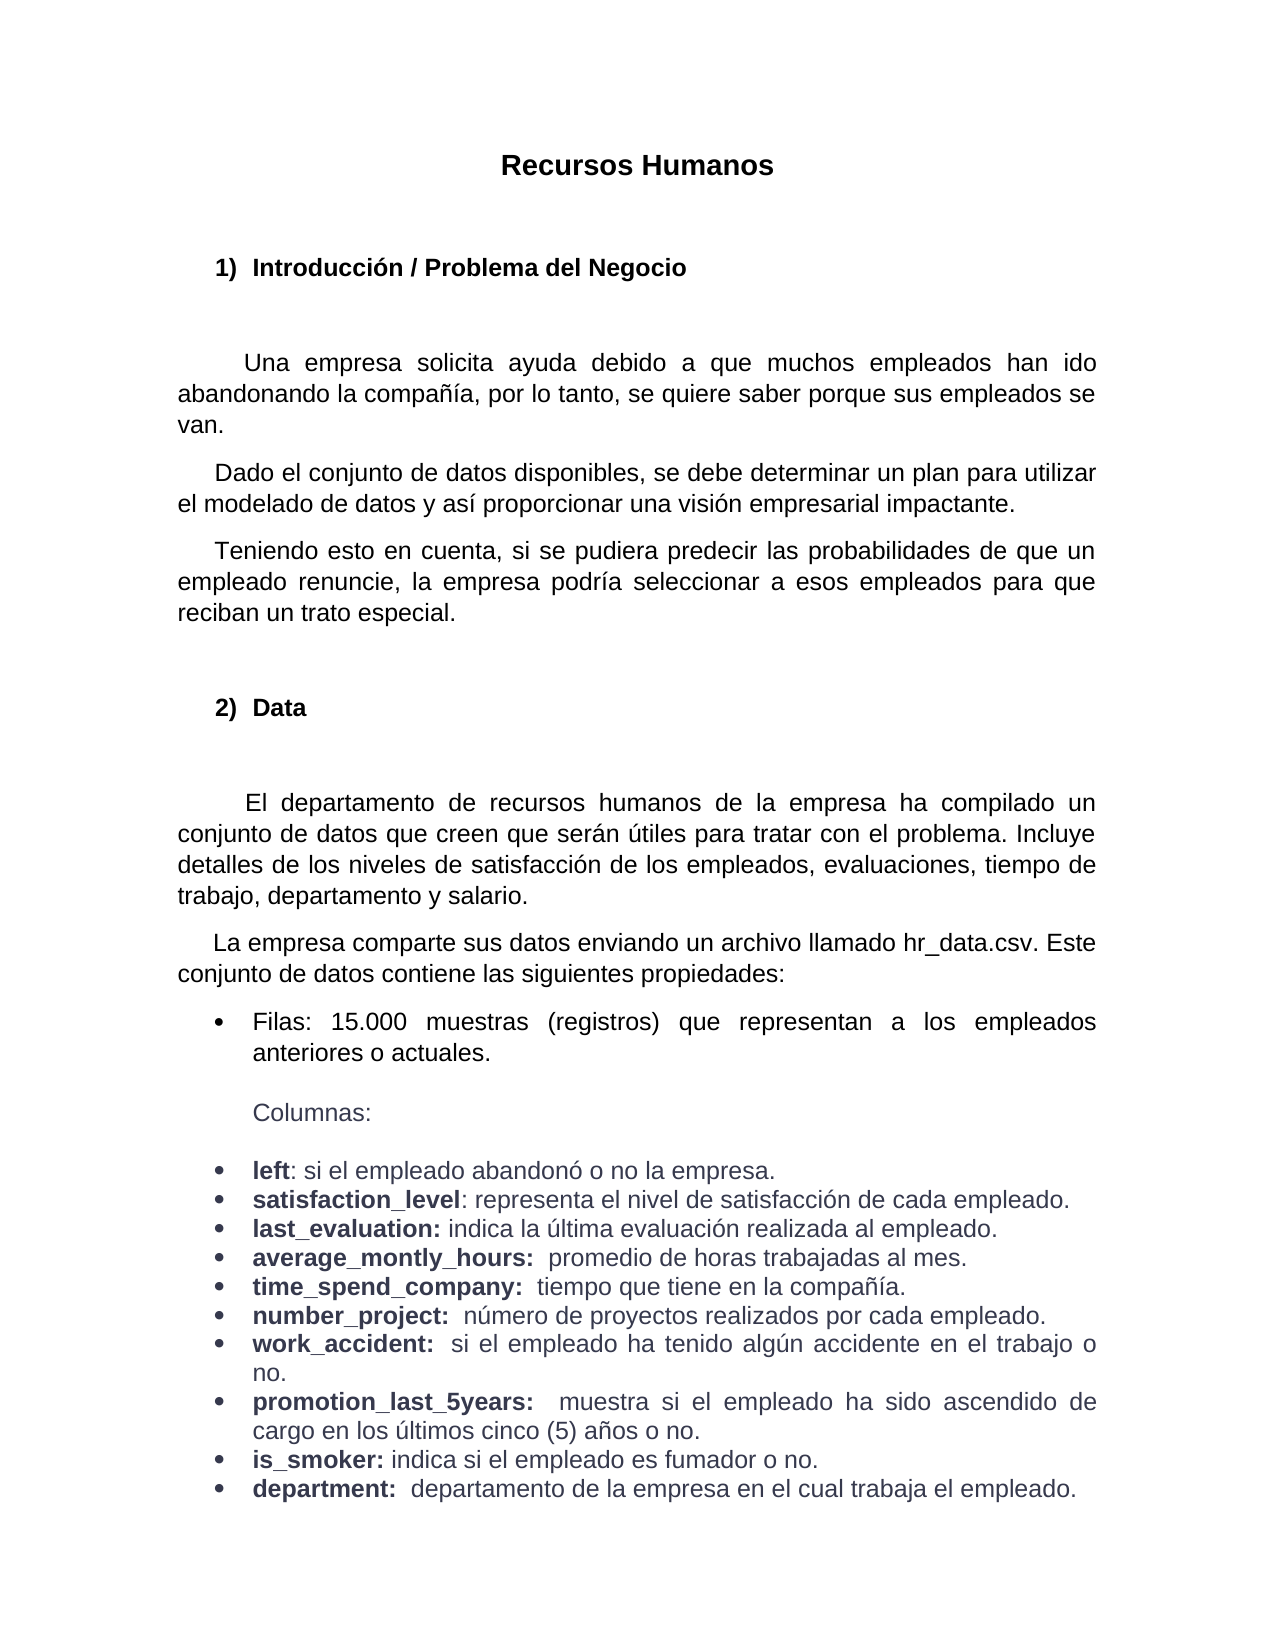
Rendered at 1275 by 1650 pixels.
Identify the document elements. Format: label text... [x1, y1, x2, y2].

text Recursos Humanos [177, 148, 1098, 181]
list work_accident: si el empleado ha tenido algún accidente en el trabajo o no. [215, 1329, 1098, 1387]
list department: departamento de la empresa en el cual trabaja el empleado. [215, 1473, 1098, 1502]
text El departamento de recursos humanos de la empresa ha compilado un conjunto de datos que creen que serán útiles para tratar con el problema. Incluye detalles de los niveles de satisfacción de los empleados, evaluaciones, tiempo de trabajo, departamento y salario. [177, 788, 1098, 909]
list Filas: 15.000 muestras (registros) que representan a los empleados anteriores o actuales. [215, 1007, 1098, 1067]
list average_montly_hours: promedio de horas trabajadas al mes. [215, 1243, 1098, 1272]
list left: si el empleado abandonó o no la empresa. [215, 1156, 1098, 1185]
text La empresa comparte sus datos enviando un archivo llamado hr_data.csv. Este conjunto de datos contiene las siguientes propiedades: [177, 928, 1098, 988]
list time_spend_company: tiempo que tiene en la compañía. [215, 1272, 1098, 1301]
list satisfaction_level: representa el nivel de satisfacción de cada empleado. [215, 1185, 1098, 1214]
list number_project: número de proyectos realizados por cada empleado. [215, 1301, 1098, 1329]
text Columnas: [252, 1098, 1098, 1127]
text Teniendo esto en cuenta, si se pudiera predecir las probabilidades de que un empleado renuncie, la empresa podría seleccionar a esos empleados para que reciban un trato especial. [177, 536, 1098, 627]
list Introducción / Problema del Negocio [215, 253, 1098, 282]
list Data [215, 693, 1098, 722]
list last_evaluation: indica la última evaluación realizada al empleado. [215, 1214, 1098, 1243]
text Dado el conjunto de datos disponibles, se debe determinar un plan para utilizar el modelado de datos y así proporcionar una visión empresarial impactante. [177, 458, 1098, 517]
text Una empresa solicita ayuda debido a que muchos empleados han ido abandonando la compañía, por lo tanto, se quiere saber porque sus empleados se van. [177, 348, 1098, 439]
list promotion_last_5years: muestra si el empleado ha sido ascendido de cargo en los últimos cinco (5) años o no. [215, 1387, 1098, 1445]
list is_smoker: indica si el empleado es fumador o no. [215, 1445, 1098, 1473]
